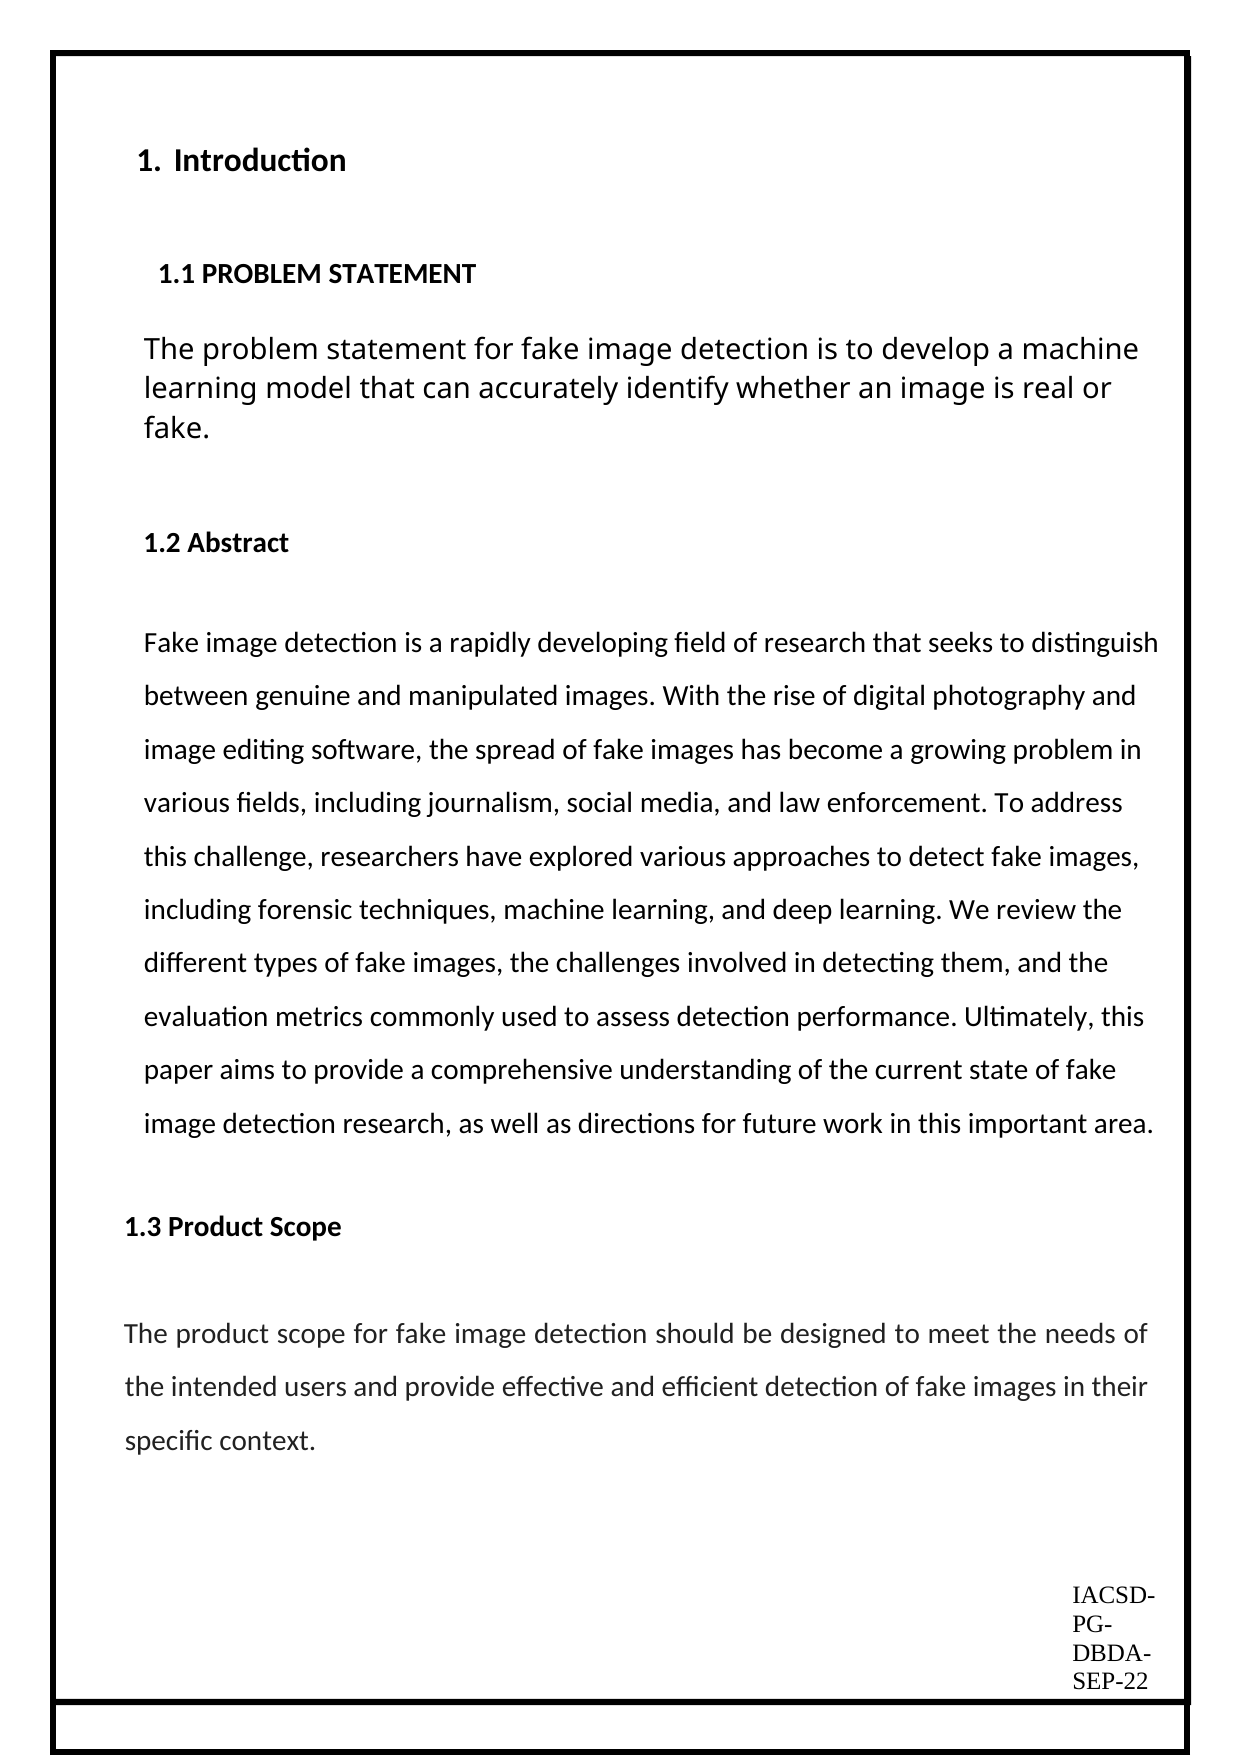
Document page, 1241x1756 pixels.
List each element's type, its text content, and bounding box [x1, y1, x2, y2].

text IACSD-PG-DBDA-SEP-22 [1072, 1580, 1169, 1695]
subtitle 1.2 Abstract [123, 524, 1169, 560]
text 1.1 PROBLEM STATEMENT [69, 256, 1169, 291]
text 1.3 Product Scope [69, 1208, 1169, 1243]
list Introduction [136, 139, 1169, 179]
text The product scope for fake image detection should be designed to meet the needs of the intended users and provide effective and efficient detection of fake images in their specific context. [123, 1315, 1149, 1457]
text Fake image detection is a rapidly developing field of research that seeks to distinguish between genuine and manipulated images. With the rise of digital photography and image editing software, the spread of fake images has become a growing problem in various fields, including journalism, social media, and law enforcement. To address this challenge, researchers have explored various approaches to detect fake images, including forensic techniques, machine learning, and deep learning. We review the different types of fake images, the challenges involved in detecting them, and the evaluation metrics commonly used to assess detection performance. Ultimately, this paper aims to provide a comprehensive understanding of the current state of fake image detection research, as well as directions for future work in this important area. [144, 624, 1169, 1141]
text The problem statement for fake image detection is to develop a machine learning model that can accurately identify whether an image is real or fake. [144, 328, 1169, 447]
